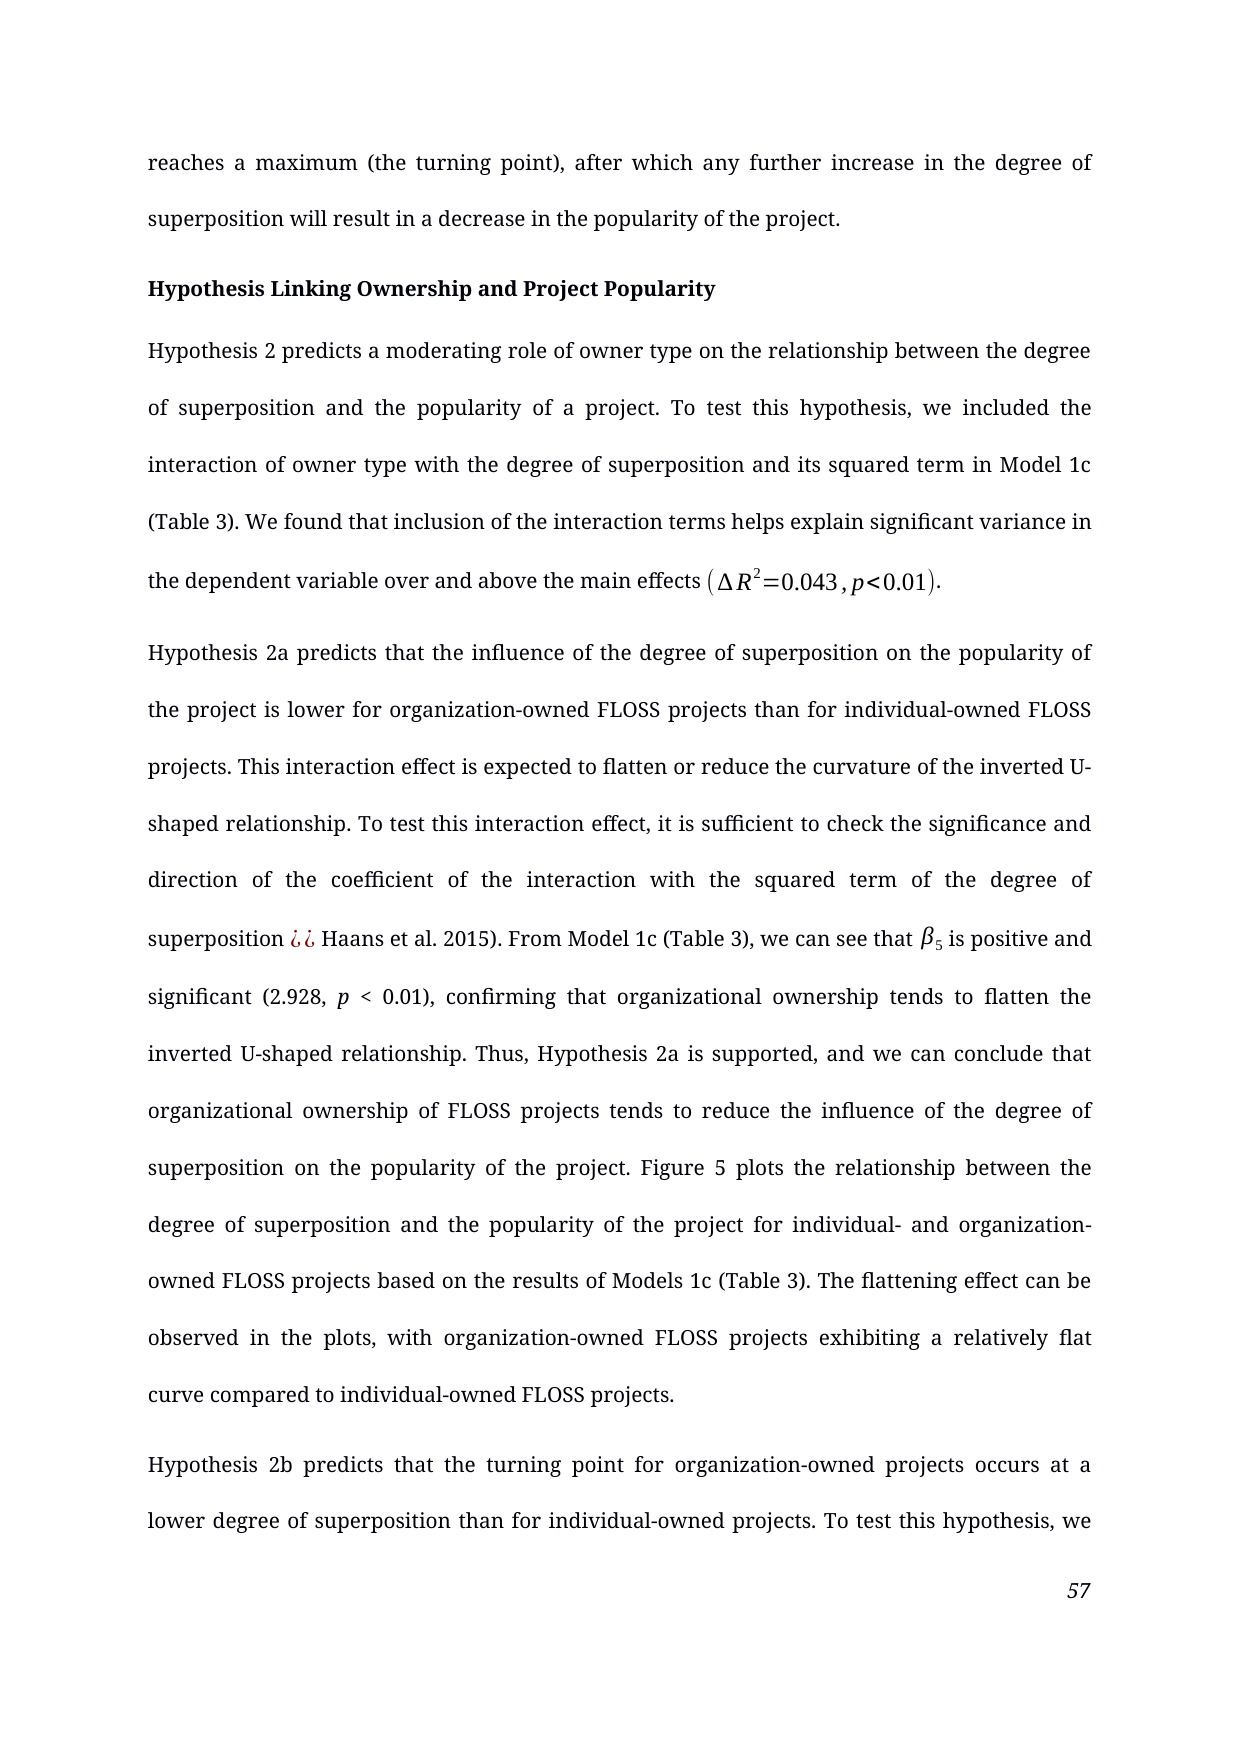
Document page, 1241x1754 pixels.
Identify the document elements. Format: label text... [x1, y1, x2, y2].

text Hypothesis 2 predicts a moderating role of owner type on the relationship between the degree of superposition and the popularity of a project. To test this hypothesis, we included the interaction of owner type with the degree of superposition and its squared term in Model 1c (Table 3). We found that inclusion of the interaction terms helps explain significant variance in the dependent variable over and above the main effects . [148, 337, 1093, 597]
subtitle Hypothesis Linking Ownership and Project Popularity [148, 274, 1093, 302]
